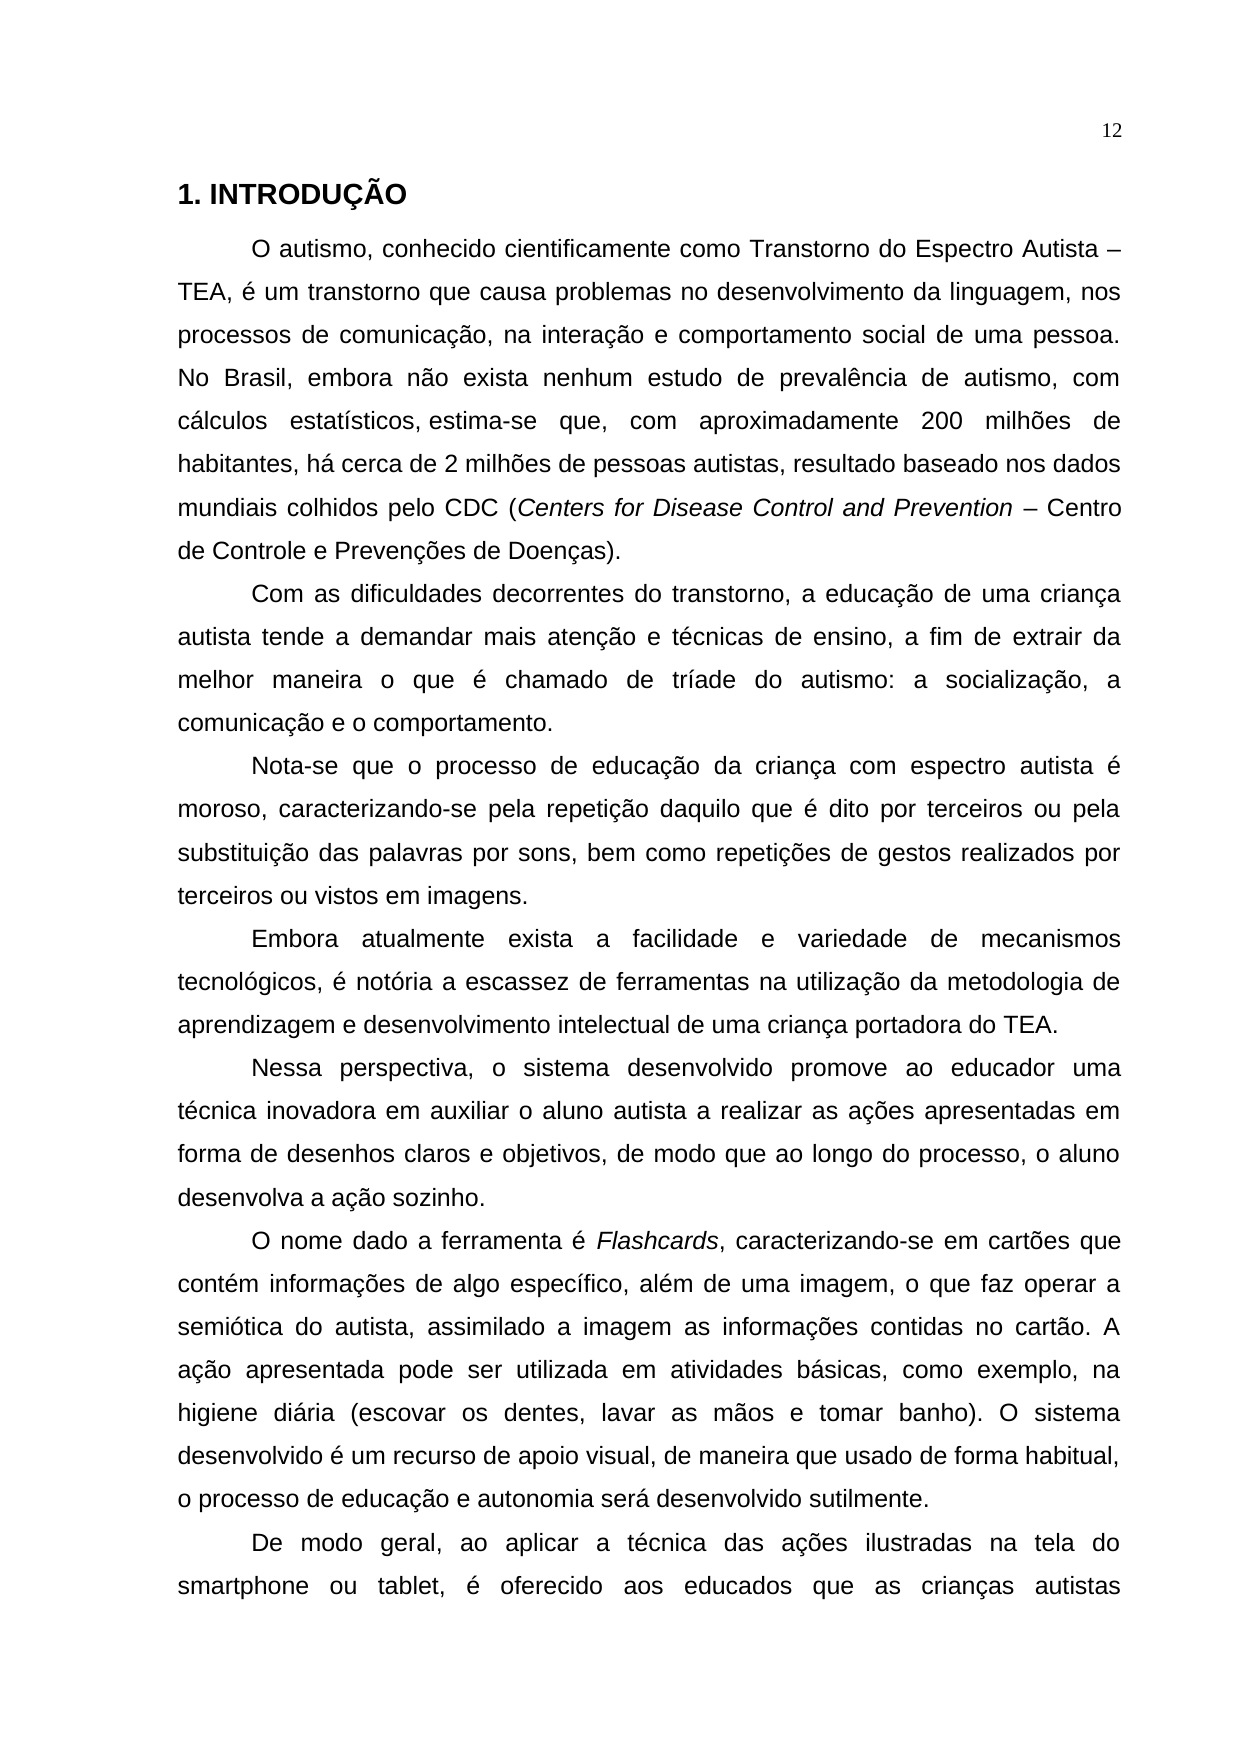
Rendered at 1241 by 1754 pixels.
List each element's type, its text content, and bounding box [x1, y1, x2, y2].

text Nessa perspectiva, o sistema desenvolvido promove ao educador uma técnica inovadora em auxiliar o aluno autista a realizar as ações apresentadas em forma de desenhos claros e objetivos, de modo que ao longo do processo, o aluno desenvolva a ação sozinho. [177, 1053, 1122, 1211]
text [177, 1527, 1122, 1599]
text O autismo, conhecido cientificamente como Transtorno do Espectro Autista – TEA, é um transtorno que causa problemas no desenvolvimento da linguagem, nos processos de comunicação, na interação e comportamento social de uma pessoa. No Brasil, embora não exista nenhum estudo de prevalência de autismo, com cálculos estatísticos, estima-se que, com aproximadamente 200 milhões de habitantes, há cerca de 2 milhões de pessoas autistas, resultado baseado nos dados mundiais colhidos pelo CDC (Centers for Disease Control and Prevention – Centro de Controle e Prevenções de Doenças). [177, 234, 1122, 564]
text O nome dado a ferramenta é Flashcards, caracterizando-se em cartões que contém informações de algo específico, além de uma imagem, o que faz operar a semiótica do autista, assimilado a imagem as informações contidas no cartão. A ação apresentada pode ser utilizada em atividades básicas, como exemplo, na higiene diária (escovar os dentes, lavar as mãos e tomar banho). O sistema desenvolvido é um recurso de apoio visual, de maneira que usado de forma habitual, o processo de educação e autonomia será desenvolvido sutilmente. [177, 1226, 1122, 1513]
subtitle 1. INTRODUÇÃO [177, 177, 1122, 211]
text Embora atualmente exista a facilidade e variedade de mecanismos tecnológicos, é notória a escassez de ferramentas na utilização da metodologia de aprendizagem e desenvolvimento intelectual de uma criança portadora do TEA. [177, 924, 1122, 1039]
text Nota-se que o processo de educação da criança com espectro autista é moroso, caracterizando-se pela repetição daquilo que é dito por terceiros ou pela substituição das palavras por sons, bem como repetições de gestos realizados por terceiros ou vistos em imagens. [177, 751, 1122, 909]
text Com as dificuldades decorrentes do transtorno, a educação de uma criança autista tende a demandar mais atenção e técnicas de ensino, a fim de extrair da melhor maneira o que é chamado de tríade do autismo: a socialização, a comunicação e o comportamento. [177, 579, 1122, 737]
